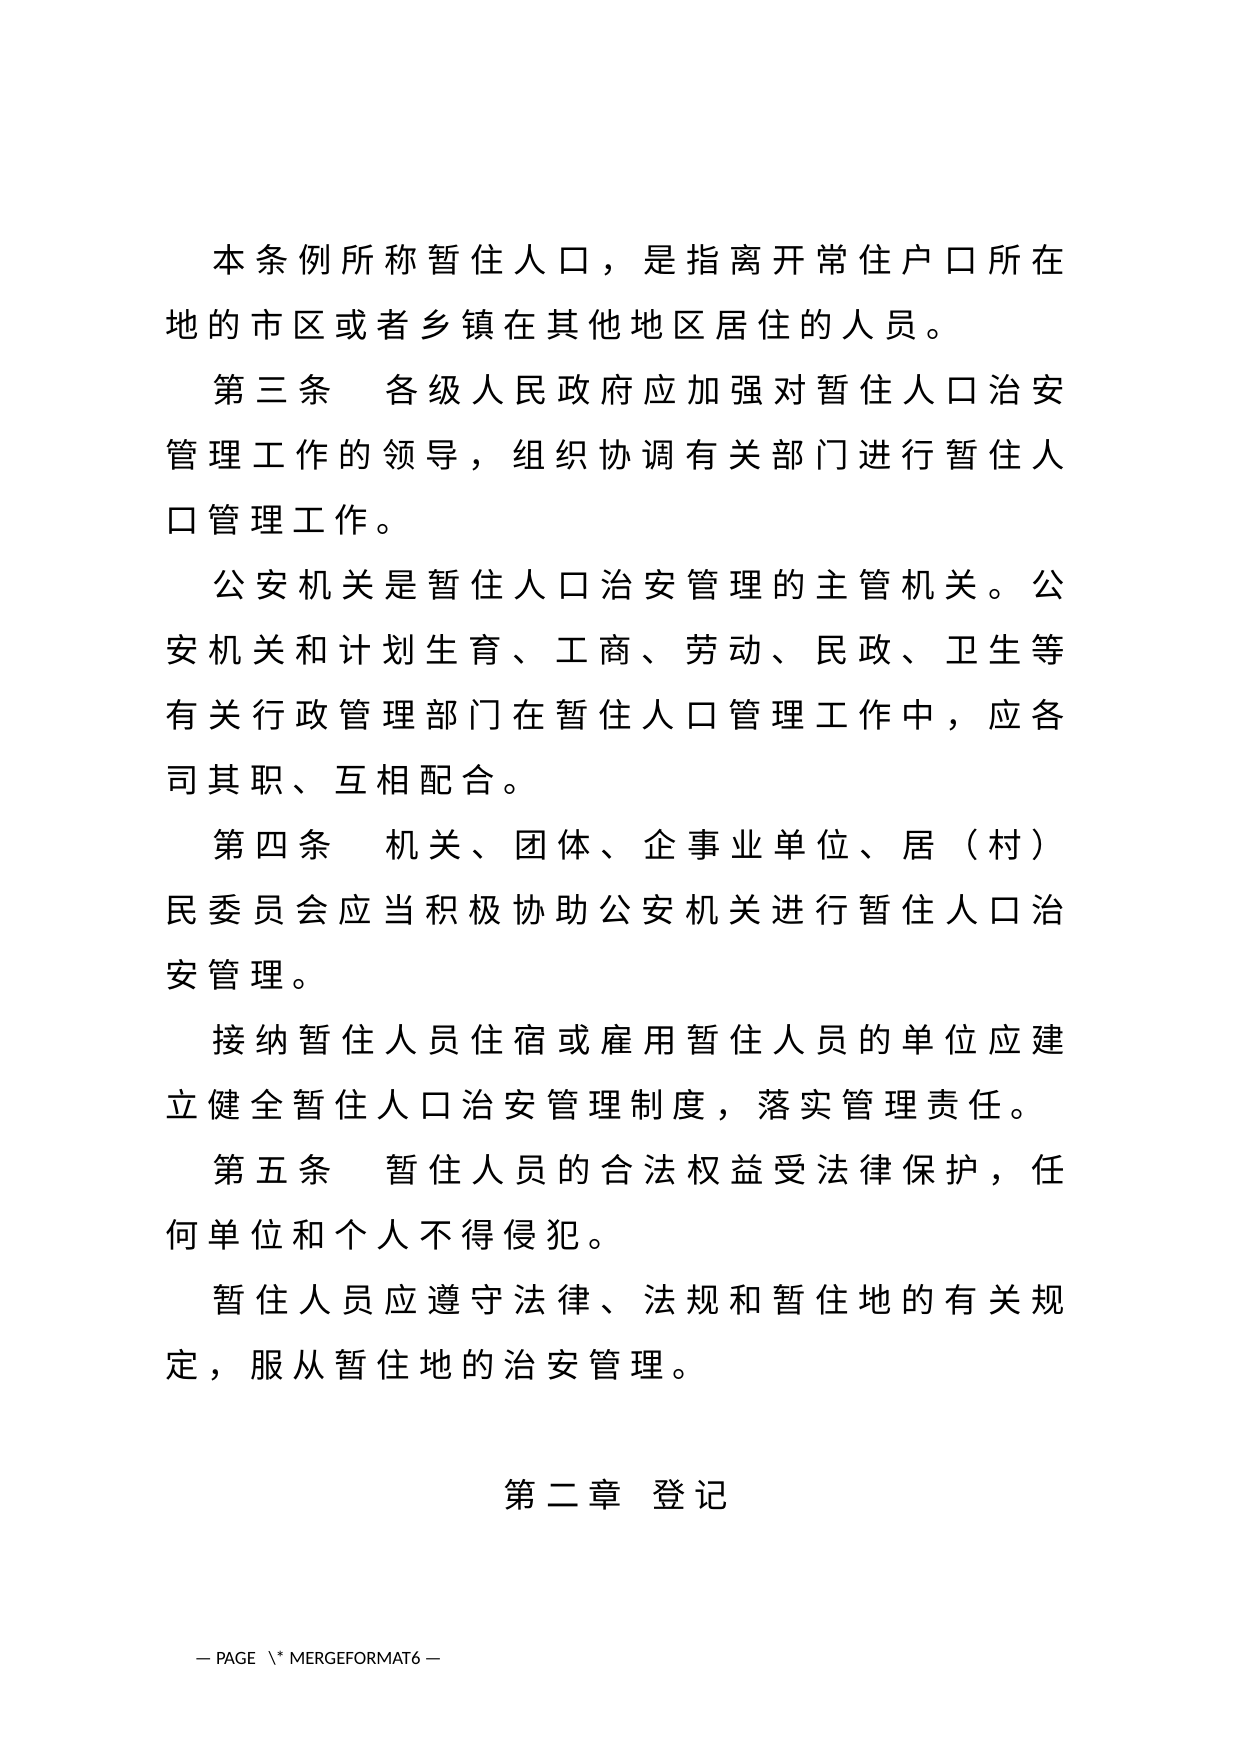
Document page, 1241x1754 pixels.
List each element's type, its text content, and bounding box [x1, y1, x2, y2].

text 暂住人员应遵守法律、法规和暂住地的有关规定，服从暂住地的治安管理。 [165, 1266, 1075, 1396]
text 第五条 暂住人员的合法权益受法律保护，任何单位和个人不得侵犯。 [165, 1136, 1075, 1266]
text 第四条 机关、团体、企事业单位、居（村）民委员会应当积极协助公安机关进行暂住人口治安管理。 [165, 811, 1075, 1006]
text 第三条 各级人民政府应加强对暂住人口治安管理工作的领导，组织协调有关部门进行暂住人口管理工作。 [165, 356, 1075, 551]
list 登记 [165, 1461, 1075, 1526]
text 公安机关是暂住人口治安管理的主管机关。公安机关和计划生育、工商、劳动、民政、卫生等有关行政管理部门在暂住人口管理工作中，应各司其职、互相配合。 [165, 551, 1075, 811]
text 本条例所称暂住人口，是指离开常住户口所在地的市区或者乡镇在其他地区居住的人员。 [165, 226, 1075, 356]
text 接纳暂住人员住宿或雇用暂住人员的单位应建立健全暂住人口治安管理制度，落实管理责任。 [165, 1006, 1075, 1136]
